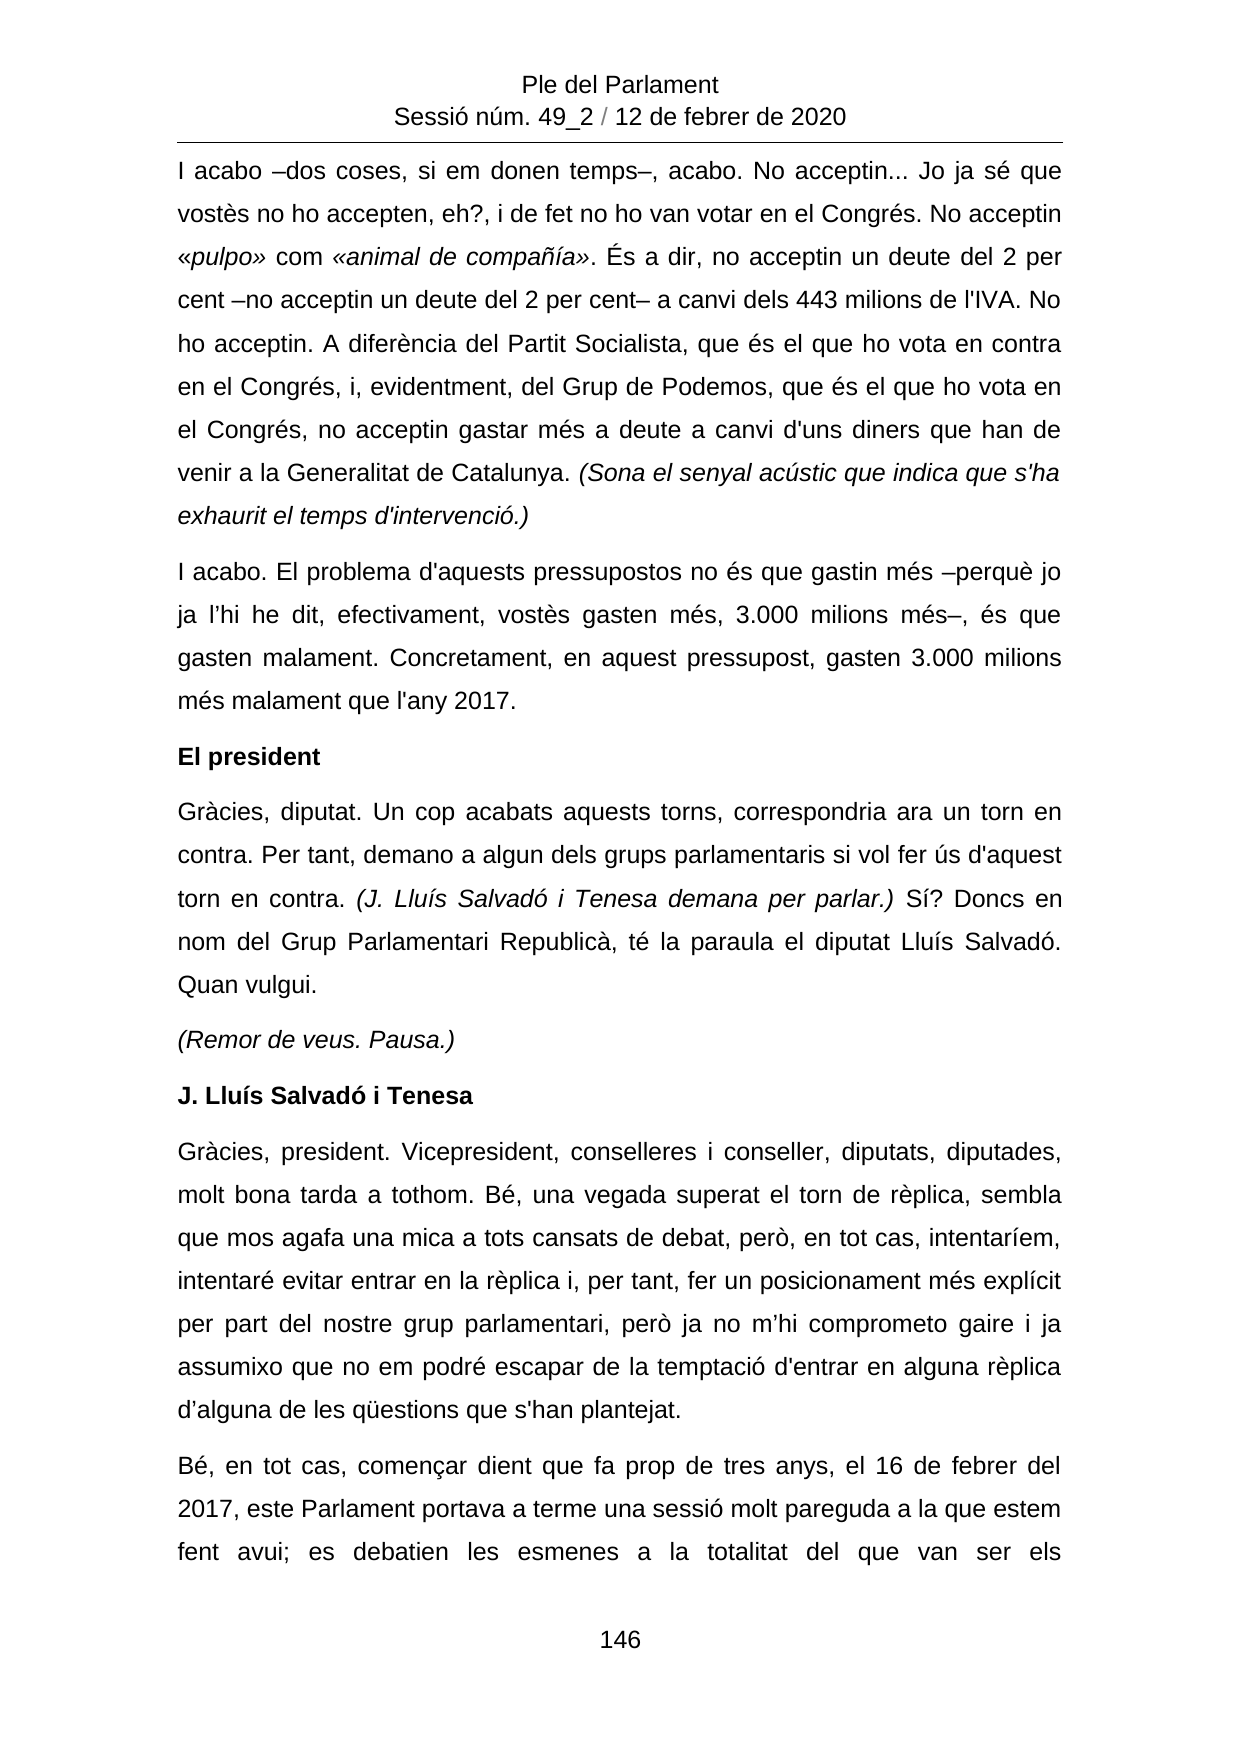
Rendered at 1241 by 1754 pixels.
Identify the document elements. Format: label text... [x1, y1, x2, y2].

text I acabo. El problema d'aquests pressupostos no és que gastin més –perquè jo ja l’hi he dit, efectivament, vostès gasten més, 3.000 milions més–, és que gasten malament. Concretament, en aquest pressupost, gasten 3.000 milions més malament que l'any 2017. [177, 557, 1063, 715]
text Gràcies, president. Vicepresident, conselleres i conseller, diputats, diputades, molt bona tarda a tothom. Bé, una vegada superat el torn de rèplica, sembla que mos agafa una mica a tots cansats de debat, però, en tot cas, intentaríem, intentaré evitar entrar en la rèplica i, per tant, fer un posicionament més explícit per part del nostre grup parlamentari, però ja no m’hi comprometo gaire i ja assumixo que no em podré escapar de la temptació d'entrar en alguna rèplica d’alguna de les qüestions que s'han plantejat. [177, 1137, 1063, 1424]
text Gràcies, diputat. Un cop acabats aquests torns, correspondria ara un torn en contra. Per tant, demano a algun dels grups parlamentaris si vol fer ús d'aquest torn en contra. (J. Lluís Salvadó i Tenesa demana per parlar.) Sí? Doncs en nom del Grup Parlamentari Republicà, té la paraula el diputat Lluís Salvadó. Quan vulgui. [177, 797, 1063, 998]
text (Remor de veus. Pausa.) [177, 1025, 1063, 1054]
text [177, 1451, 1063, 1566]
text I acabo –dos coses, si em donen temps–, acabo. No acceptin... Jo ja sé que vostès no ho accepten, eh?, i de fet no ho van votar en el Congrés. No acceptin «pulpo» com «animal de compañía». És a dir, no acceptin un deute del 2 per cent –no acceptin un deute del 2 per cent– a canvi dels 443 milions de l'IVA. No ho acceptin. A diferència del Partit Socialista, que és el que ho vota en contra en el Congrés, i, evidentment, del Grup de Podemos, que és el que ho vota en el Congrés, no acceptin gastar més a deute a canvi d'uns diners que han de venir a la Generalitat de Catalunya. (Sona el senyal acústic que indica que s'ha exhaurit el temps d'intervenció.) [177, 156, 1063, 530]
text J. Lluís Salvadó i Tenesa [177, 1081, 1063, 1110]
text El president [177, 742, 1063, 770]
